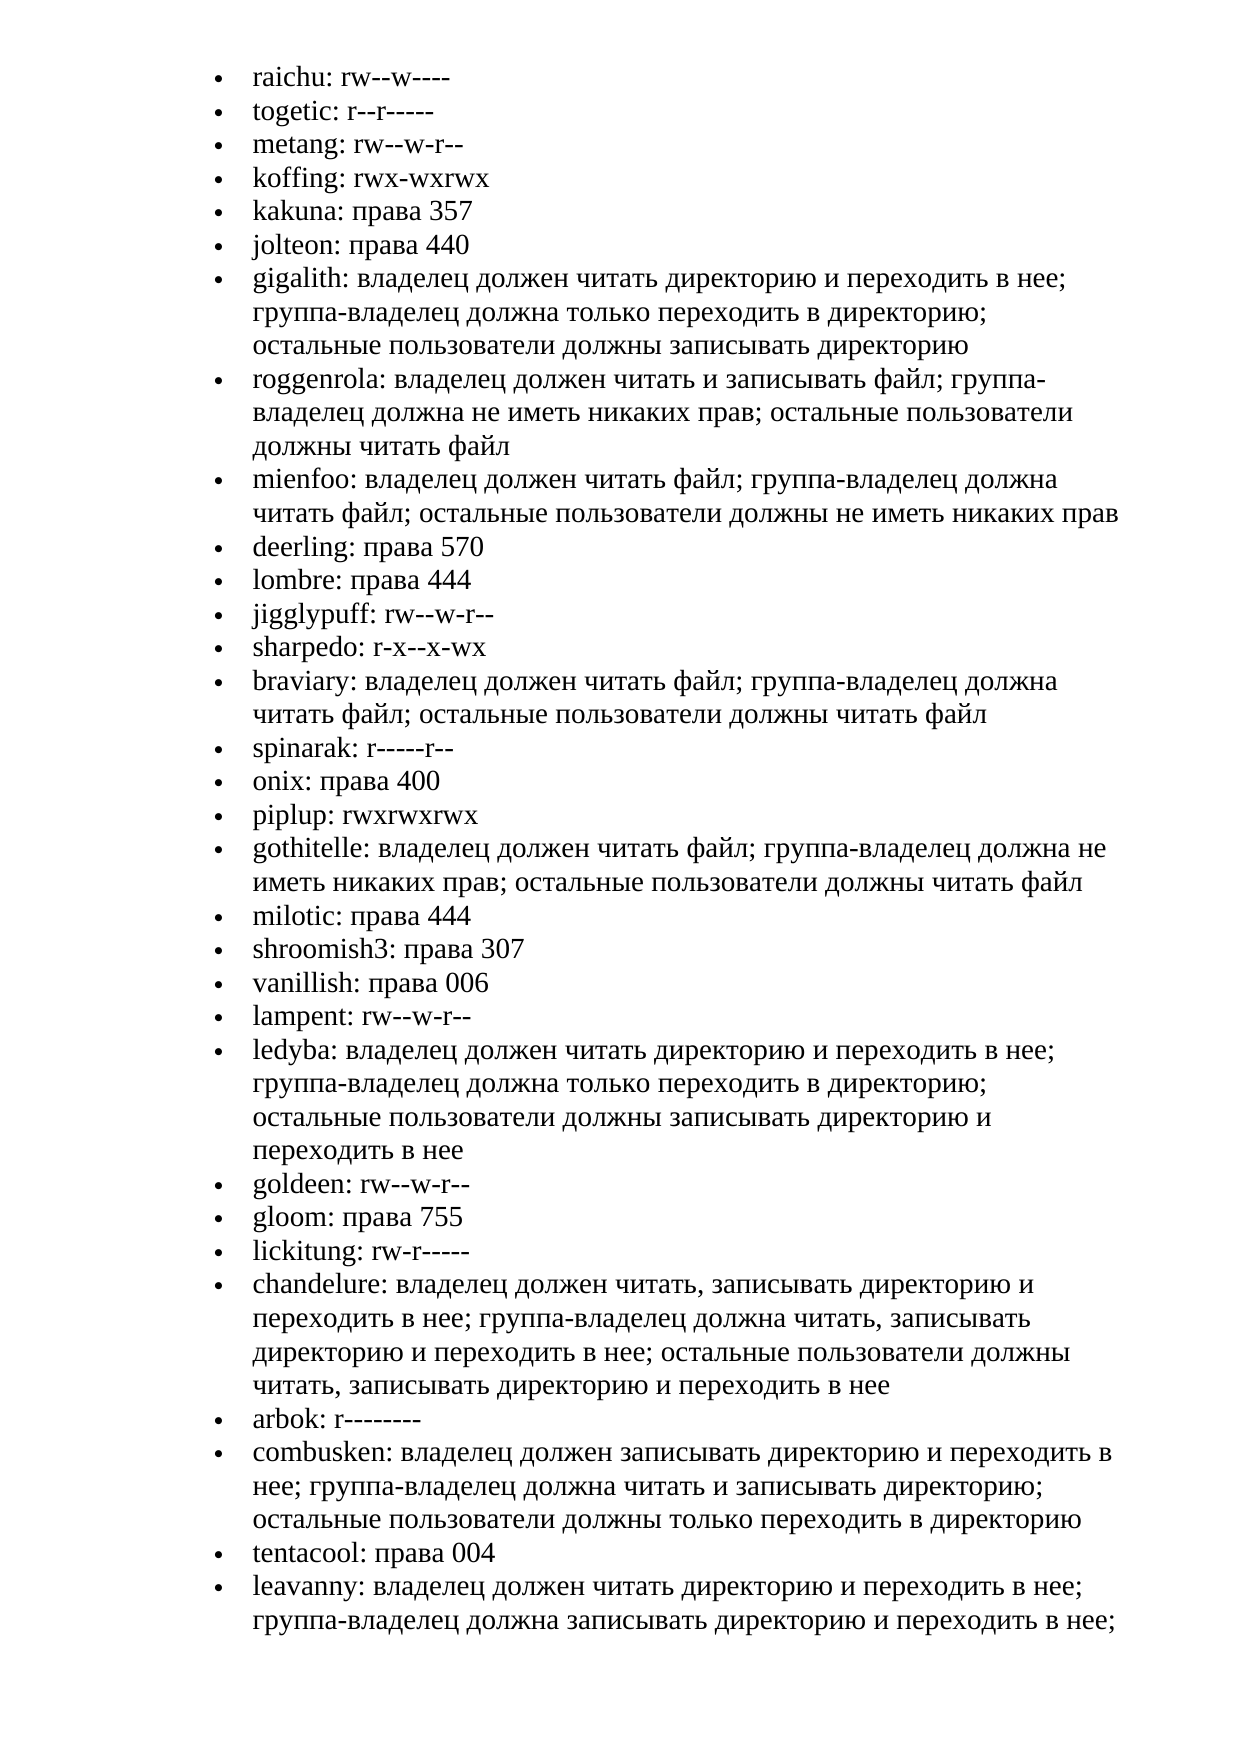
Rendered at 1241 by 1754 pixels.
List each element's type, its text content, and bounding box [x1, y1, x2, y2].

list tentacool: права 004 [215, 1535, 1122, 1568]
list togetic: r--r----- [215, 93, 1122, 126]
list gloom: права 755 [215, 1199, 1122, 1233]
list spinarak: r-----r-- [215, 730, 1122, 763]
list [215, 1568, 1122, 1636]
list piplup: rwxrwxrwx [215, 797, 1122, 831]
list lombre: права 444 [215, 562, 1122, 596]
list metang: rw--w-r-- [215, 126, 1122, 160]
list jolteon: права 440 [215, 227, 1122, 260]
list lickitung: rw-r----- [215, 1233, 1122, 1267]
list sharpedo: r-x--x-wx [215, 629, 1122, 663]
list shroomish3: права 307 [215, 931, 1122, 965]
list gigalith: владелец должен читать директорию и переходить в нее; группа-владелец должна только переходить в директорию; остальные пользователи должны записывать директорию [215, 260, 1122, 361]
list roggenrola: владелец должен читать и записывать файл; группа-владелец должна не иметь никаких прав; остальные пользователи должны читать файл [215, 361, 1122, 462]
list koffing: rwx-wxrwx [215, 160, 1122, 193]
list arbok: r-------- [215, 1401, 1122, 1434]
list raichu: rw--w---- [215, 59, 1122, 93]
list lampent: rw--w-r-- [215, 998, 1122, 1032]
list chandelure: владелец должен читать, записывать директорию и переходить в нее; группа-владелец должна читать, записывать директорию и переходить в нее; остальные пользователи должны читать, записывать директорию и переходить в нее [215, 1267, 1122, 1401]
list gothitelle: владелец должен читать файл; группа-владелец должна не иметь никаких прав; остальные пользователи должны читать файл [215, 831, 1122, 898]
list onix: права 400 [215, 763, 1122, 797]
list vanillish: права 006 [215, 965, 1122, 998]
list mienfoo: владелец должен читать файл; группа-владелец должна читать файл; остальные пользователи должны не иметь никаких прав [215, 462, 1122, 529]
list kakuna: права 357 [215, 193, 1122, 227]
list goldeen: rw--w-r-- [215, 1166, 1122, 1199]
list ledyba: владелец должен читать директорию и переходить в нее; группа-владелец должна только переходить в директорию; остальные пользователи должны записывать директорию и переходить в нее [215, 1032, 1122, 1166]
list braviary: владелец должен читать файл; группа-владелец должна читать файл; остальные пользователи должны читать файл [215, 663, 1122, 730]
list combusken: владелец должен записывать директорию и переходить в нее; группа-владелец должна читать и записывать директорию; остальные пользователи должны только переходить в директорию [215, 1434, 1122, 1535]
list jigglypuff: rw--w-r-- [215, 596, 1122, 629]
list milotic: права 444 [215, 898, 1122, 931]
list deerling: права 570 [215, 529, 1122, 562]
